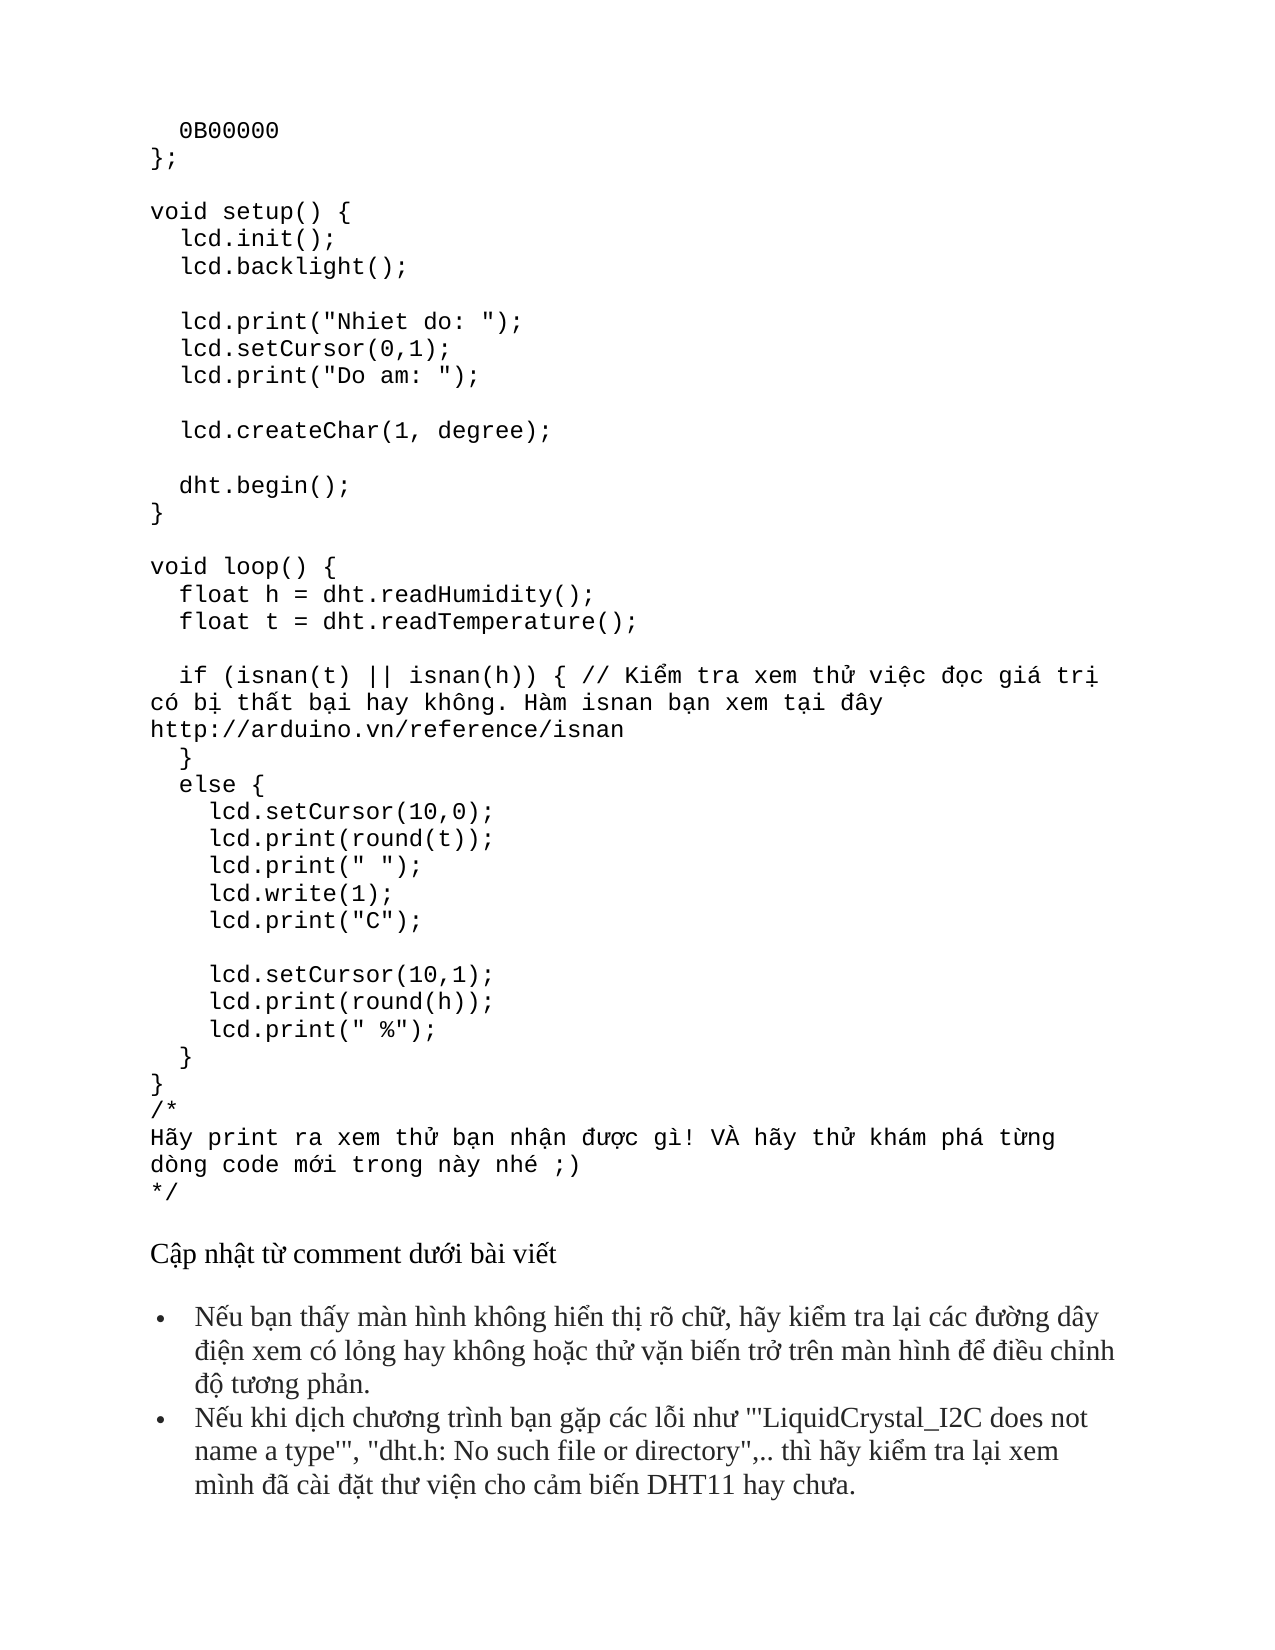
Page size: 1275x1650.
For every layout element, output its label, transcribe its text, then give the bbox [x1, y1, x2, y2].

text lcd.setCursor(10,0); [150, 799, 1125, 827]
text void setup() { [150, 200, 1125, 227]
text dht.begin(); [150, 473, 1125, 500]
text lcd.print(round(h)); [150, 990, 1125, 1017]
text } [150, 500, 1125, 528]
text } [150, 1071, 1125, 1098]
text } [150, 1044, 1125, 1071]
text lcd.init(); [150, 227, 1125, 254]
text lcd.print(" "); [150, 854, 1125, 881]
text float h = dht.readHumidity(); [150, 582, 1125, 609]
list Nếu khi dịch chương trình bạn gặp các lỗi như "'LiquidCrystal_I2C does not name a type'", "dht.h: No such file or directory",.. thì hãy kiểm tra lại xem mình đã cài đặt thư viện cho cảm biến DHT11 hay chưa. [157, 1400, 1125, 1500]
text */ [150, 1180, 1125, 1207]
text float t = dht.readTemperature(); [150, 609, 1125, 636]
text lcd.print("C"); [150, 908, 1125, 935]
text lcd.print(" %"); [150, 1017, 1125, 1044]
text else { [150, 772, 1125, 799]
text lcd.backlight(); [150, 254, 1125, 281]
list Nếu bạn thấy màn hình không hiển thị rõ chữ, hãy kiểm tra lại các đường dây điện xem có lỏng hay không hoặc thử vặn biến trở trên màn hình để điều chỉnh độ tương phản. [157, 1299, 1125, 1400]
text lcd.print("Do am: "); [150, 364, 1125, 391]
text /* [150, 1098, 1125, 1126]
text } [150, 745, 1125, 772]
text lcd.setCursor(10,1); [150, 963, 1125, 990]
text lcd.createChar(1, degree); [150, 419, 1125, 446]
text lcd.print(round(t)); [150, 827, 1125, 854]
text Cập nhật từ comment dưới bài viết [150, 1236, 1125, 1270]
text void loop() { [150, 555, 1125, 582]
text lcd.setCursor(0,1); [150, 336, 1125, 364]
text if (isnan(t) || isnan(h)) { // Kiểm tra xem thử việc đọc giá trị có bị thất bại hay không. Hàm isnan bạn xem tại đây http://arduino.vn/reference/isnan [150, 663, 1125, 745]
text lcd.print("Nhiet do: "); [150, 309, 1125, 336]
text lcd.write(1); [150, 881, 1125, 908]
text Hãy print ra xem thử bạn nhận được gì! VÀ hãy thử khám phá từng dòng code mới trong này nhé ;) [150, 1126, 1125, 1180]
text }; [150, 145, 1125, 172]
text 0B00000 [150, 118, 1125, 145]
